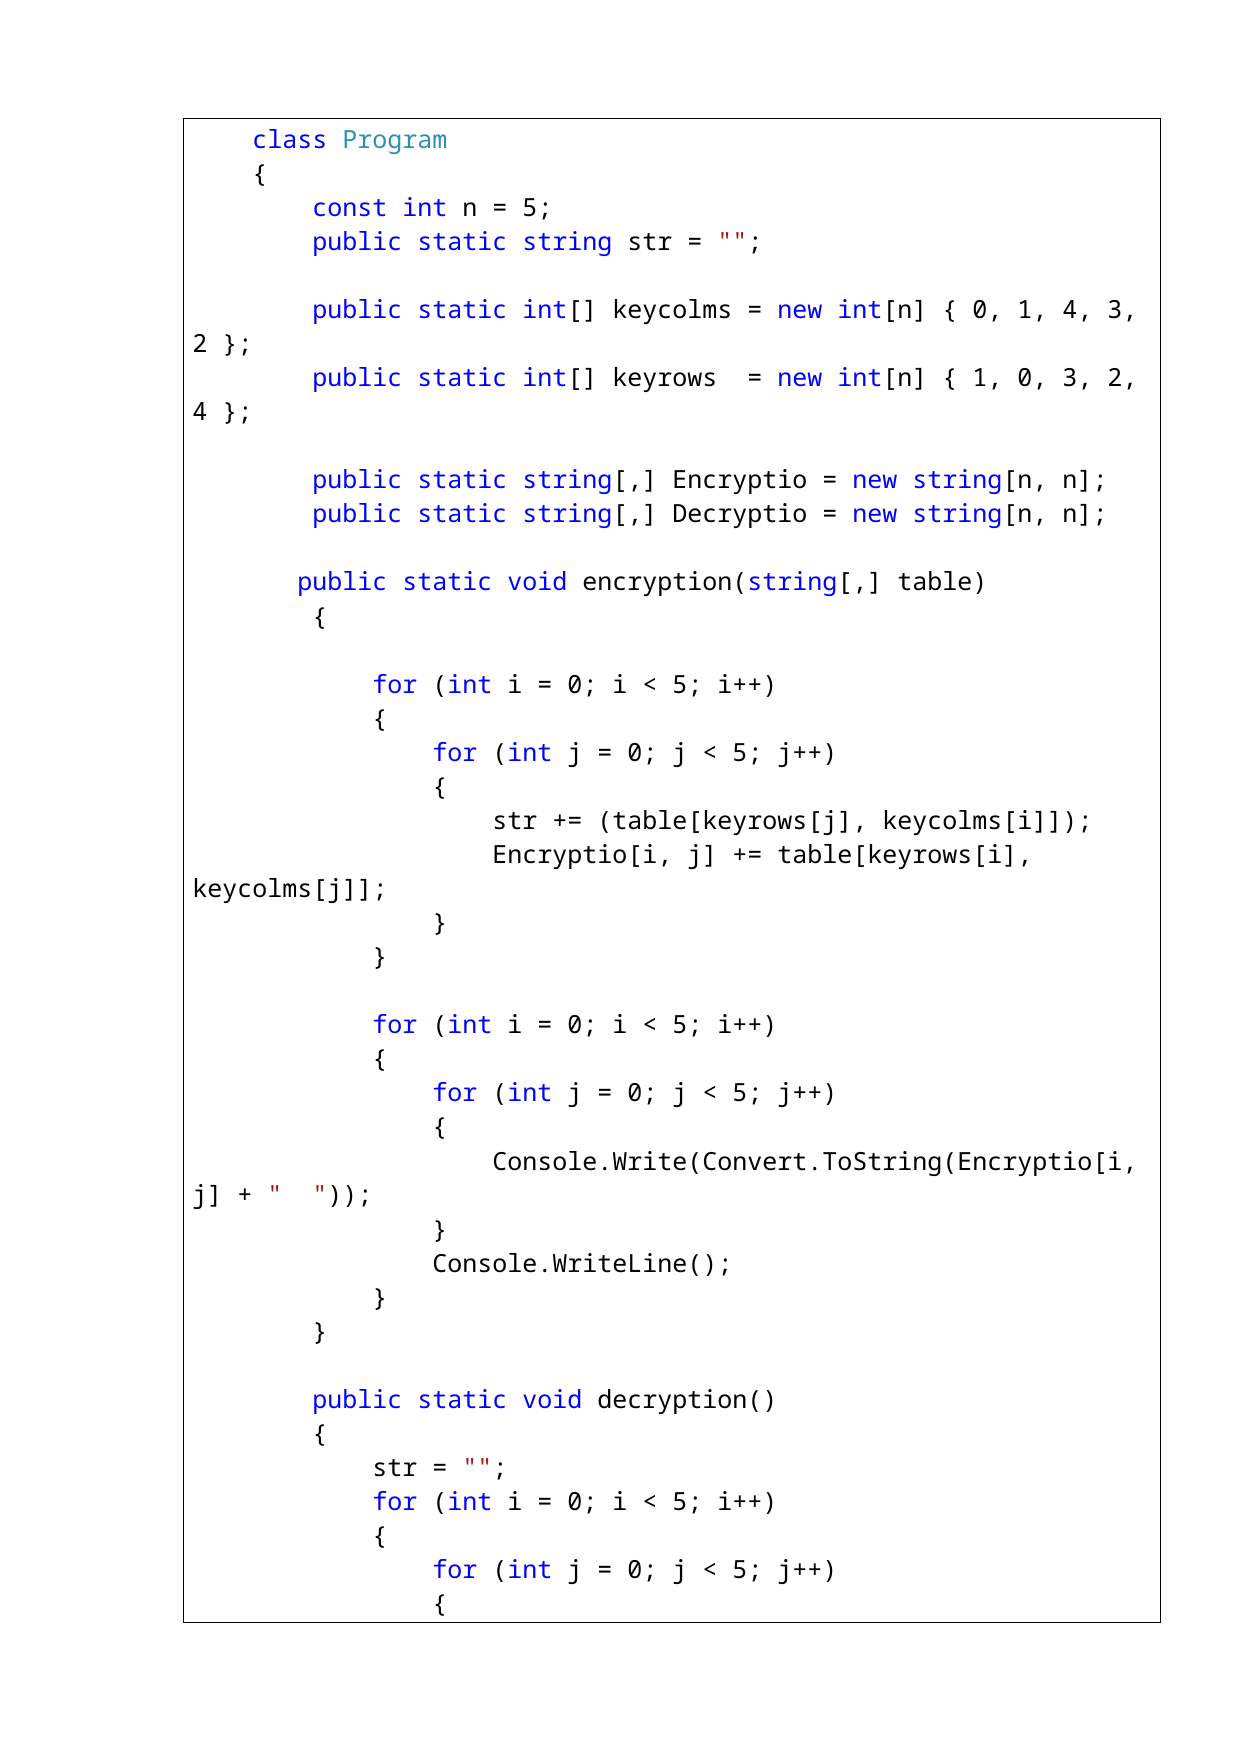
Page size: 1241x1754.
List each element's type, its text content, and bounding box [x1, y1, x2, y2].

text for (int i = 0; i < 5; i++) [184, 1004, 1160, 1038]
text } [184, 902, 1160, 936]
text Console.Write(Convert.ToString(Encryptio[i, j] + " ")); [184, 1140, 1160, 1208]
text { [184, 152, 1160, 186]
text Encryptio[i, j] += table[keyrows[i], keycolms[j]]; [184, 833, 1160, 902]
text { [184, 1515, 1160, 1549]
text } [184, 1276, 1160, 1310]
text { [184, 1038, 1160, 1072]
text Console.WriteLine(); [184, 1242, 1160, 1276]
text } [184, 1310, 1160, 1347]
text public static int[] keycolms = new int[n] { 0, 1, 4, 3, 2 }; [184, 288, 1160, 357]
text class Program [184, 119, 1160, 152]
text const int n = 5; [184, 186, 1160, 220]
text { [184, 1106, 1160, 1140]
text { [184, 697, 1160, 731]
text } [184, 936, 1160, 973]
text public static int[] keyrows = new int[n] { 1, 0, 3, 2, 4 }; [184, 357, 1160, 428]
text str += (table[keyrows[j], keycolms[i]]); [184, 799, 1160, 833]
text public static void encryption(string[,] table) [184, 561, 1160, 595]
text for (int i = 0; i < 5; i++) [184, 1481, 1160, 1515]
text public static string str = ""; [184, 220, 1160, 257]
text { [184, 765, 1160, 799]
text for (int j = 0; j < 5; j++) [184, 1072, 1160, 1106]
text for (int j = 0; j < 5; j++) [184, 1549, 1160, 1583]
text { [184, 1412, 1160, 1447]
text } [184, 1208, 1160, 1242]
text public static void decryption() [184, 1378, 1160, 1412]
text for (int i = 0; i < 5; i++) [184, 663, 1160, 697]
text for (int j = 0; j < 5; j++) [184, 731, 1160, 765]
text { [184, 1583, 1160, 1622]
text public static string[,] Encryptio = new string[n, n]; [184, 459, 1160, 493]
text str = ""; [184, 1447, 1160, 1481]
text public static string[,] Decryptio = new string[n, n]; [184, 493, 1160, 530]
text { [184, 595, 1160, 632]
